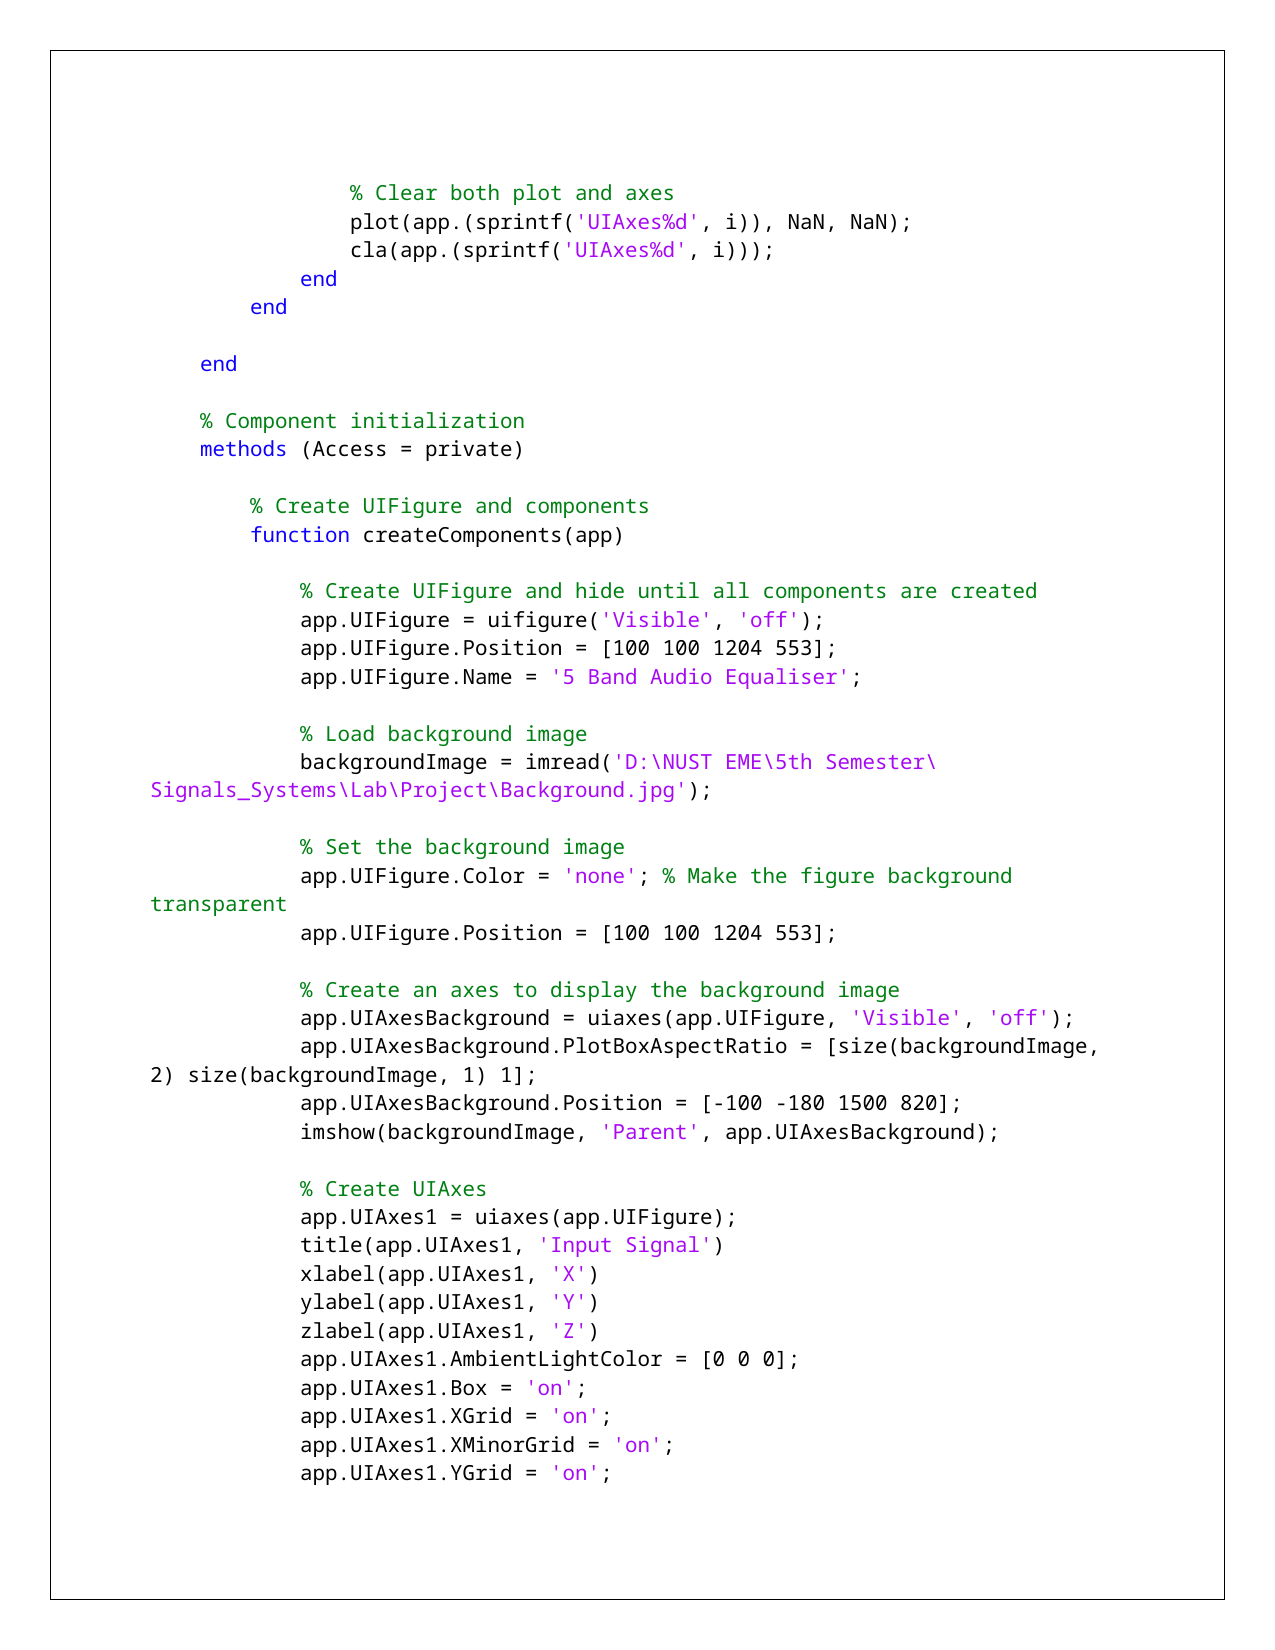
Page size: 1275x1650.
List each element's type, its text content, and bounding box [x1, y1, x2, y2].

text title(app.UIAxes1, 'Input Signal') [150, 1231, 1125, 1259]
text app.UIFigure.Position = [100 100 1204 553]; [150, 633, 1125, 662]
text ylabel(app.UIAxes1, 'Y') [150, 1287, 1125, 1316]
text % Create UIFigure and components [150, 491, 1125, 520]
text app.UIAxes1.XGrid = 'on'; [150, 1401, 1125, 1430]
text xlabel(app.UIAxes1, 'X') [150, 1259, 1125, 1287]
text app.UIFigure.Color = 'none'; % Make the figure background transparent [150, 861, 1125, 918]
text end [150, 292, 1125, 321]
text % Set the background image [150, 832, 1125, 861]
text app.UIFigure.Name = '5 Band Audio Equaliser'; [150, 662, 1125, 690]
text backgroundImage = imread('D:\NUST EME\5th Semester\Signals_Systems\Lab\Project\Background.jpg'); [150, 747, 1125, 804]
text % Create UIAxes [150, 1174, 1125, 1202]
text app.UIAxes1.YGrid = 'on'; [150, 1458, 1125, 1487]
text app.UIAxes1.XMinorGrid = 'on'; [150, 1430, 1125, 1458]
text app.UIAxes1.Box = 'on'; [150, 1373, 1125, 1401]
text app.UIFigure = uifigure('Visible', 'off'); [150, 605, 1125, 633]
text % Component initialization [150, 406, 1125, 434]
text app.UIAxesBackground.Position = [-100 -180 1500 820]; [150, 1088, 1125, 1117]
text % Create an axes to display the background image [150, 975, 1125, 1003]
text zlabel(app.UIAxes1, 'Z') [150, 1316, 1125, 1344]
text % Create UIFigure and hide until all components are created [150, 577, 1125, 605]
text app.UIAxesBackground = uiaxes(app.UIFigure, 'Visible', 'off'); [150, 1003, 1125, 1032]
text % Clear both plot and axes [150, 178, 1125, 207]
text methods (Access = private) [150, 434, 1125, 463]
text imshow(backgroundImage, 'Parent', app.UIAxesBackground); [150, 1117, 1125, 1145]
text app.UIFigure.Position = [100 100 1204 553]; [150, 918, 1125, 946]
text % Load background image [150, 719, 1125, 747]
text plot(app.(sprintf('UIAxes%d', i)), NaN, NaN); [150, 207, 1125, 235]
text end [150, 264, 1125, 292]
text function createComponents(app) [150, 520, 1125, 548]
text cla(app.(sprintf('UIAxes%d', i))); [150, 235, 1125, 264]
text end [150, 349, 1125, 377]
text app.UIAxes1.AmbientLightColor = [0 0 0]; [150, 1344, 1125, 1373]
text app.UIAxes1 = uiaxes(app.UIFigure); [150, 1202, 1125, 1231]
text app.UIAxesBackground.PlotBoxAspectRatio = [size(backgroundImage, 2) size(backgroundImage, 1) 1]; [150, 1032, 1125, 1088]
